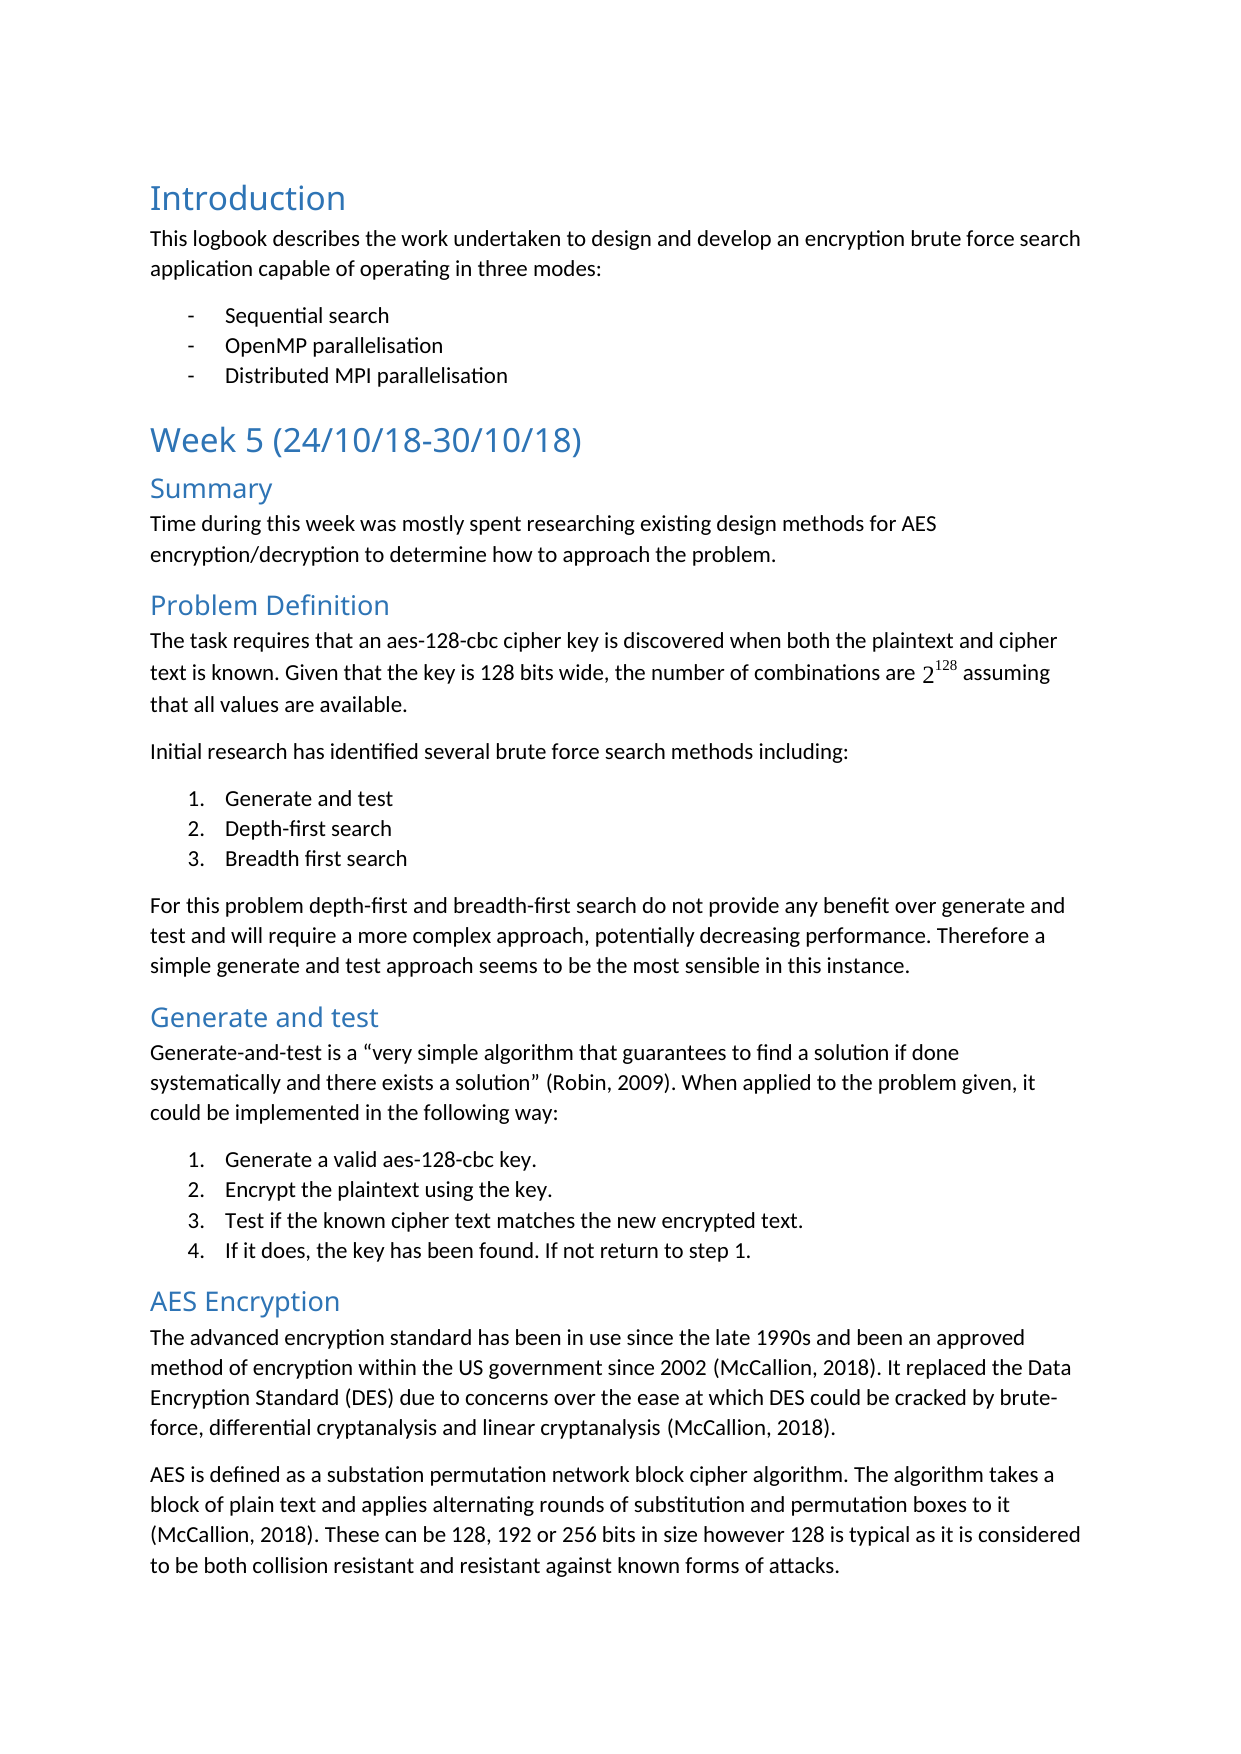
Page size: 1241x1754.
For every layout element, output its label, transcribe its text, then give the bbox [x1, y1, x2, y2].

text The advanced encryption standard has been in use since the late 1990s and been an approved method of encryption within the US government since 2002 . It replaced the Data Encryption Standard (DES) due to concerns over the ease at which DES could be cracked by brute-force, differential cryptanalysis and linear cryptanalysis . [150, 1323, 1090, 1441]
list If it does, the key has been found. If not return to step 1. [187, 1236, 1090, 1264]
list Encrypt the plaintext using the key. [187, 1176, 1090, 1204]
list Test if the known cipher text matches the new encrypted text. [187, 1206, 1090, 1234]
list Generate and test [187, 784, 1090, 812]
list Distributed MPI parallelisation [187, 361, 1090, 389]
text Generate-and-test is a “very simple algorithm that guarantees to find a solution if done systematically and there exists a solution” . When applied to the problem given, it could be implemented in the following way: [150, 1038, 1090, 1127]
list Depth-first search [187, 814, 1090, 842]
list OpenMP parallelisation [187, 331, 1090, 359]
subtitle AES Encryption [150, 1283, 1090, 1320]
subtitle Generate and test [150, 998, 1090, 1035]
text The task requires that an aes-128-cbc cipher key is discovered when both the plaintext and cipher text is known. Given that the key is 128 bits wide, the number of combinations are assuming that all values are available. [150, 626, 1090, 718]
list Sequential search [187, 301, 1090, 329]
subtitle Week 5 (24/10/18-30/10/18) [150, 417, 1090, 462]
subtitle Problem Definition [150, 587, 1090, 623]
text Time during this week was mostly spent researching existing design methods for AES encryption/decryption to determine how to approach the problem. [150, 509, 1090, 568]
text Initial research has identified several brute force search methods including: [150, 737, 1090, 765]
list Breadth first search [187, 844, 1090, 872]
subtitle Summary [150, 470, 1090, 507]
list Generate a valid aes-128-cbc key. [187, 1145, 1090, 1173]
text AES is defined as a substation permutation network block cipher algorithm. The algorithm takes a block of plain text and applies alternating rounds of substitution and permutation boxes to it . These can be 128, 192 or 256 bits in size however 128 is typical as it is considered to be both collision resistant and resistant against known forms of attacks. [150, 1460, 1090, 1579]
text For this problem depth-first and breadth-first search do not provide any benefit over generate and test and will require a more complex approach, potentially decreasing performance. Therefore a simple generate and test approach seems to be the most sensible in this instance. [150, 891, 1090, 979]
text This logbook describes the work undertaken to design and develop an encryption brute force search application capable of operating in three modes: [150, 224, 1090, 282]
subtitle Introduction [150, 175, 1090, 220]
